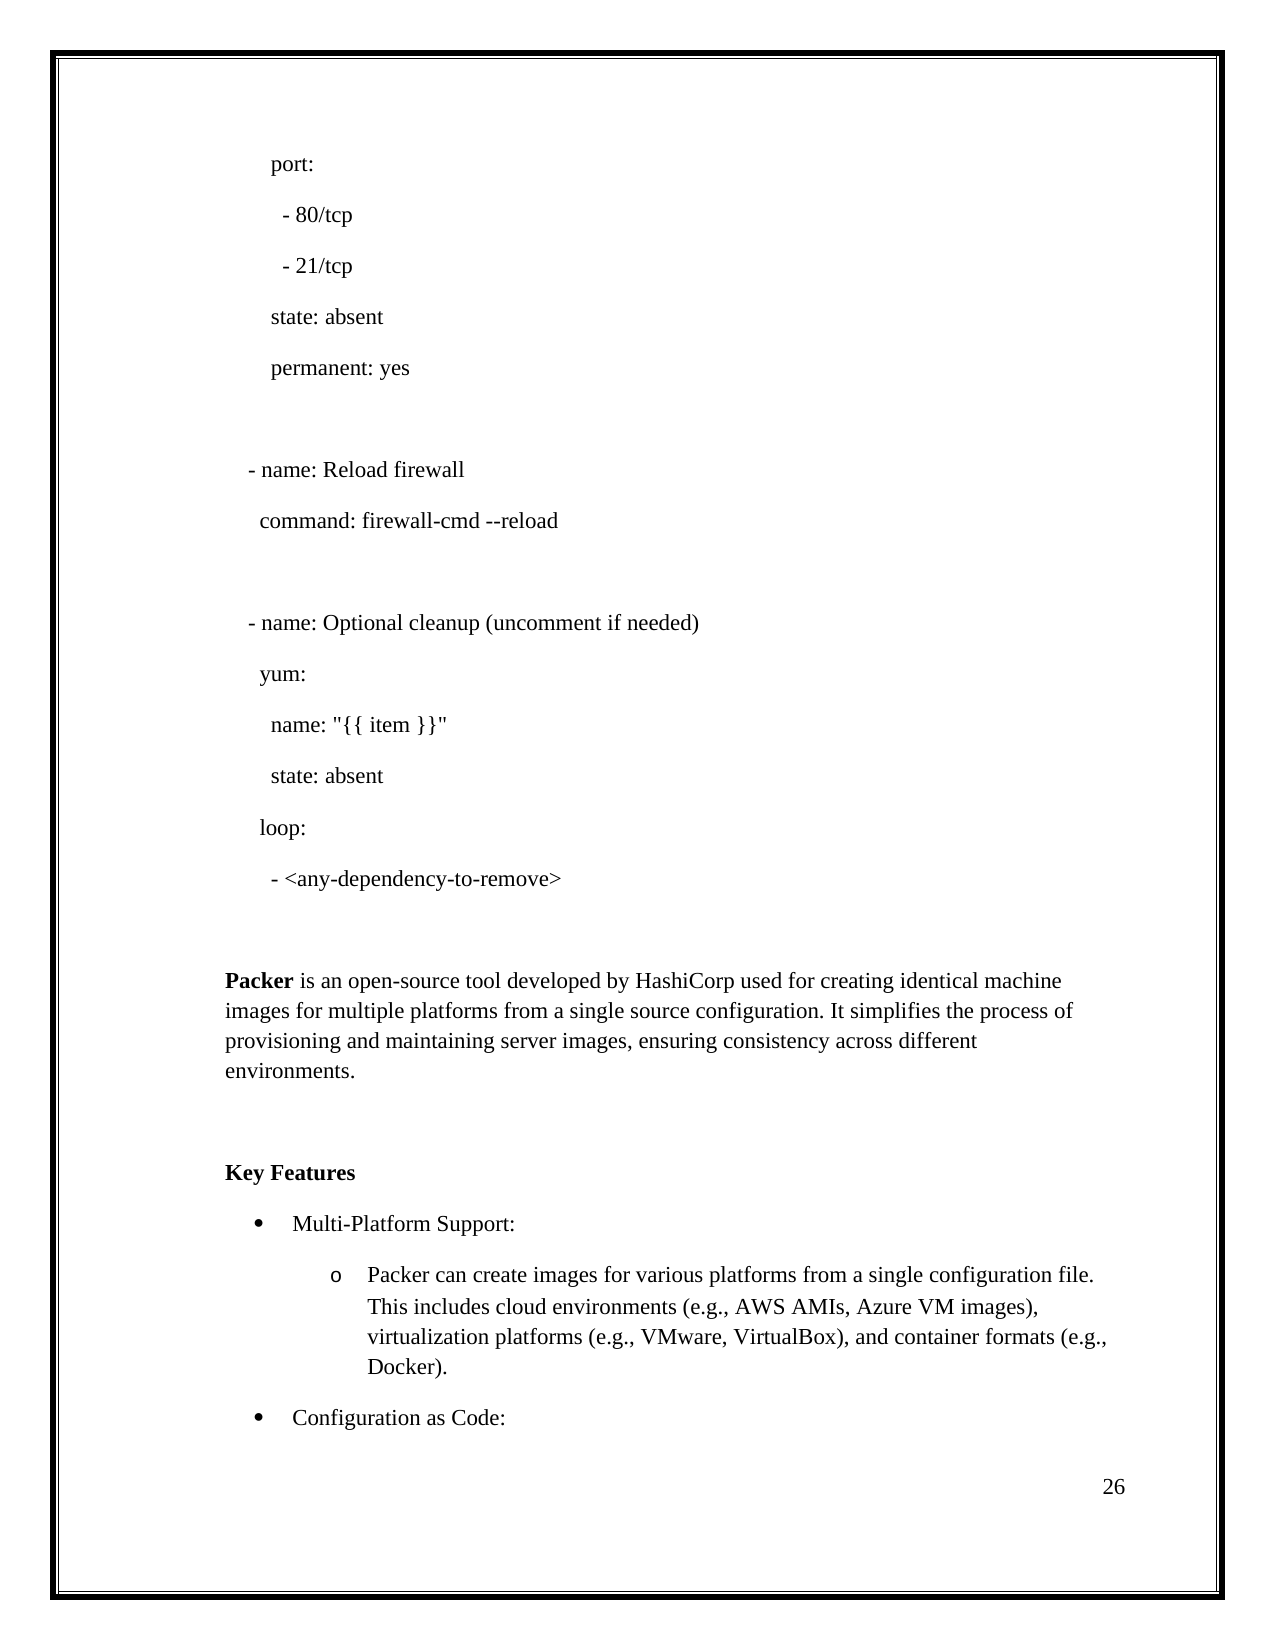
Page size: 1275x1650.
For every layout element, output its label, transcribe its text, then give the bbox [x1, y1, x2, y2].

text - <any-dependency-to-remove> [225, 864, 1125, 891]
text name: "{{ item }}" [225, 711, 1125, 738]
text - name: Optional cleanup (uncomment if needed) [225, 609, 1125, 636]
text state: absent [225, 303, 1125, 329]
text permanent: yes [225, 354, 1125, 381]
text loop: [225, 813, 1125, 840]
text Packer is an open-source tool developed by HashiCorp used for creating identical machine images for multiple platforms from a single source configuration. It simplifies the process of provisioning and maintaining server images, ensuring consistency across different environments. [225, 967, 1125, 1084]
text port: [225, 150, 1125, 176]
list Configuration as Code: [254, 1404, 1125, 1431]
text command: firewall-cmd --reload [225, 507, 1125, 534]
text - 80/tcp [225, 201, 1125, 227]
text Key Features [225, 1159, 1125, 1186]
list Multi-Platform Support: [254, 1210, 1125, 1237]
text - name: Reload firewall [225, 456, 1125, 483]
list Packer can create images for various platforms from a single configuration file. This includes cloud environments (e.g., AWS AMIs, Azure VM images), virtualization platforms (e.g., VMware, VirtualBox), and container formats (e.g., Docker). [329, 1261, 1125, 1380]
text yum: [225, 660, 1125, 687]
text state: absent [225, 762, 1125, 789]
text - 21/tcp [225, 252, 1125, 278]
